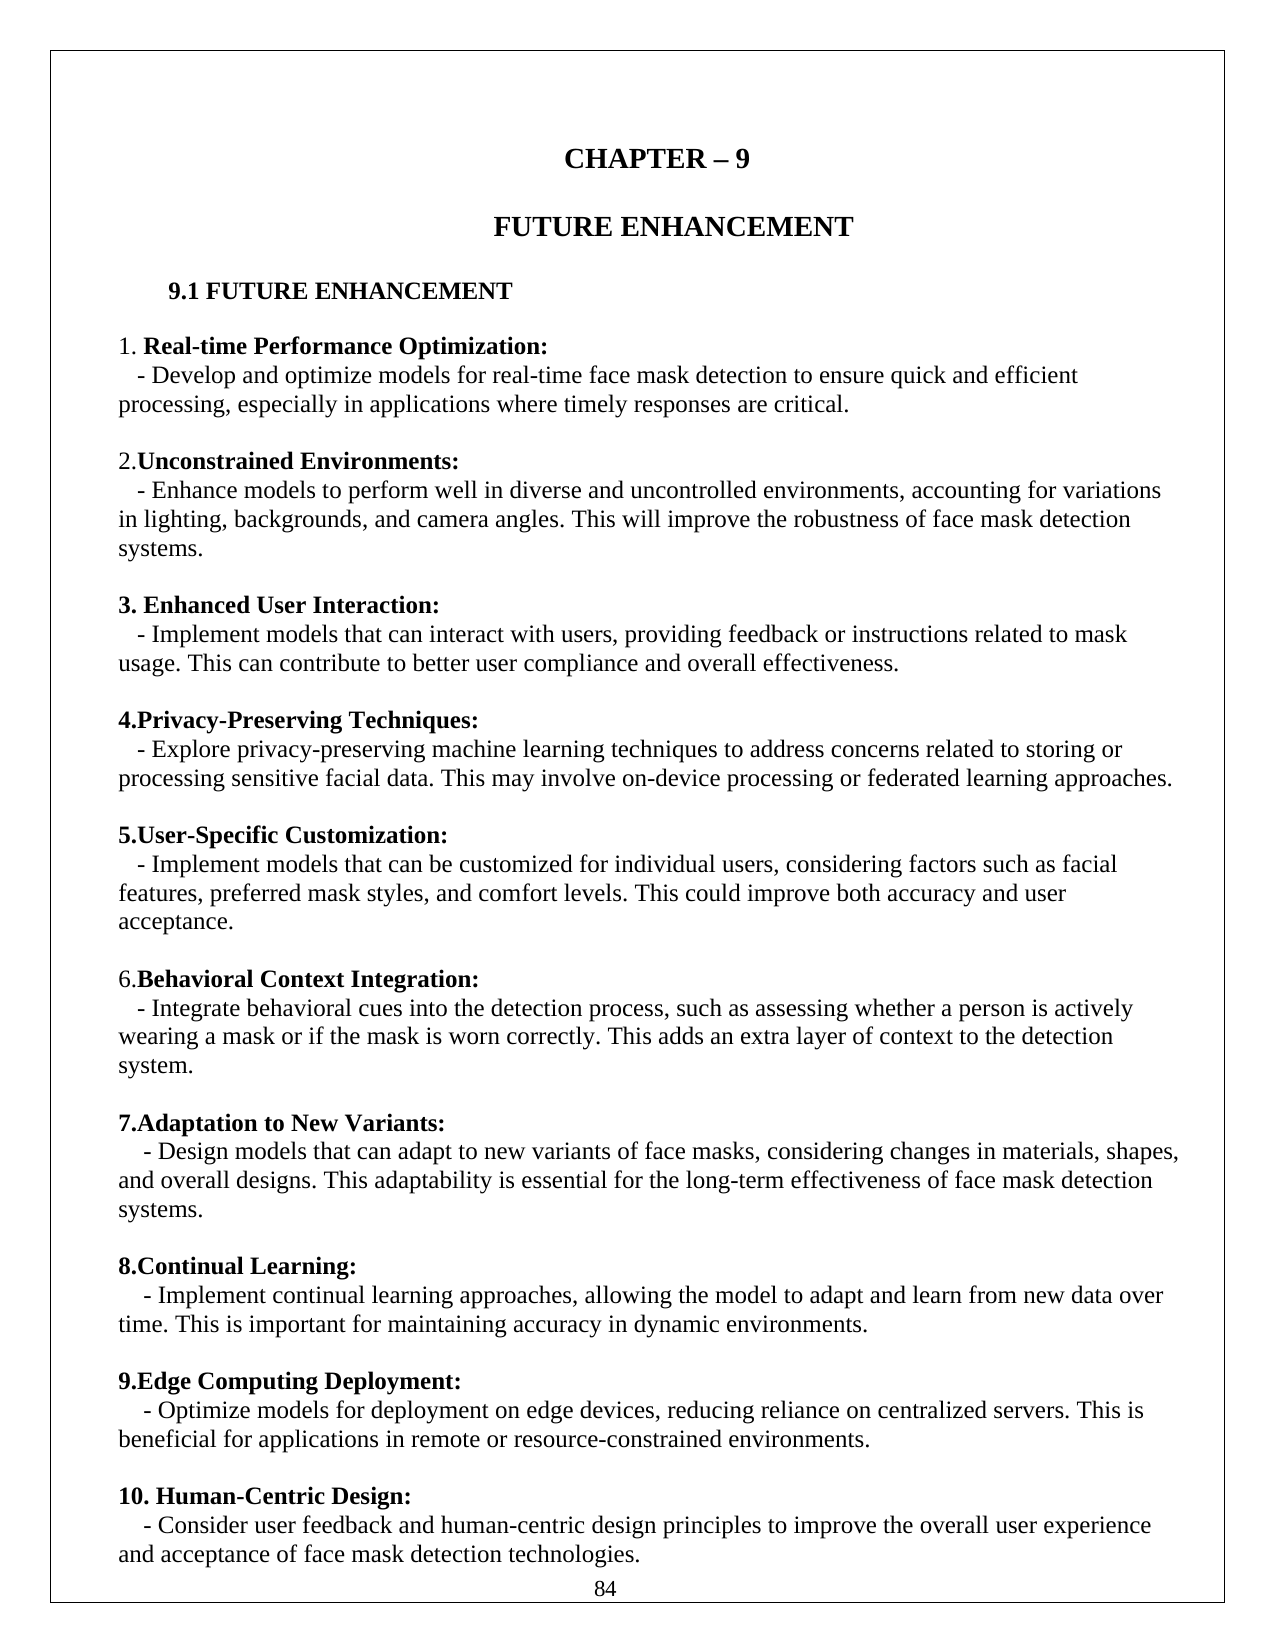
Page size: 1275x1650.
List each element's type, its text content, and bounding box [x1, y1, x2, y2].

text - Develop and optimize models for real-time face mask detection to ensure quick and efficient processing, especially in applications where timely responses are critical. [118, 360, 1186, 418]
text - Enhance models to perform well in diverse and uncontrolled environments, accounting for variations in lighting, backgrounds, and camera angles. This will improve the robustness of face mask detection systems. [118, 475, 1186, 561]
text - Implement models that can be customized for individual users, considering factors such as facial features, preferred mask styles, and comfort levels. This could improve both accuracy and user acceptance. [118, 849, 1186, 935]
text - Optimize models for deployment on edge devices, reducing reliance on centralized servers. This is beneficial for applications in remote or resource-constrained environments. [118, 1395, 1186, 1453]
text - Explore privacy-preserving machine learning techniques to address concerns related to storing or processing sensitive facial data. This may involve on-device processing or federated learning approaches. [118, 734, 1186, 791]
text 9.Edge Computing Deployment: [118, 1366, 1186, 1395]
subtitle FUTURE ENHANCEMENT [306, 209, 890, 242]
text 3. Enhanced User Interaction: [118, 590, 1186, 619]
text 6.Behavioral Context Integration: [118, 964, 1186, 993]
text - Design models that can adapt to new variants of face masks, considering changes in materials, shapes, and overall designs. This adaptability is essential for the long-term effectiveness of face mask detection systems. [118, 1136, 1186, 1223]
text - Implement continual learning approaches, allowing the model to adapt and learn from new data over time. This is important for maintaining accuracy in dynamic environments. [118, 1280, 1186, 1338]
text 7.Adaptation to New Variants: [118, 1108, 1186, 1136]
text 10. Human-Centric Design: [118, 1481, 1186, 1510]
subtitle FUTURE ENHANCEMENT [168, 276, 1186, 305]
text 8.Continual Learning: [118, 1251, 1186, 1280]
subtitle CHAPTER – 9 [403, 142, 890, 175]
text 2.Unconstrained Environments: [118, 446, 1186, 475]
text 1. Real-time Performance Optimization: [118, 331, 1186, 360]
text - Consider user feedback and human-centric design principles to improve the overall user experience and acceptance of face mask detection technologies. [118, 1510, 1186, 1568]
text - Integrate behavioral cues into the detection process, such as assessing whether a person is actively wearing a mask or if the mask is worn correctly. This adds an extra layer of context to the detection system. [118, 993, 1186, 1079]
text - Implement models that can interact with users, providing feedback or instructions related to mask usage. This can contribute to better user compliance and overall effectiveness. [118, 619, 1186, 676]
text 4.Privacy-Preserving Techniques: [118, 705, 1186, 734]
text 5.User-Specific Customization: [118, 820, 1186, 849]
